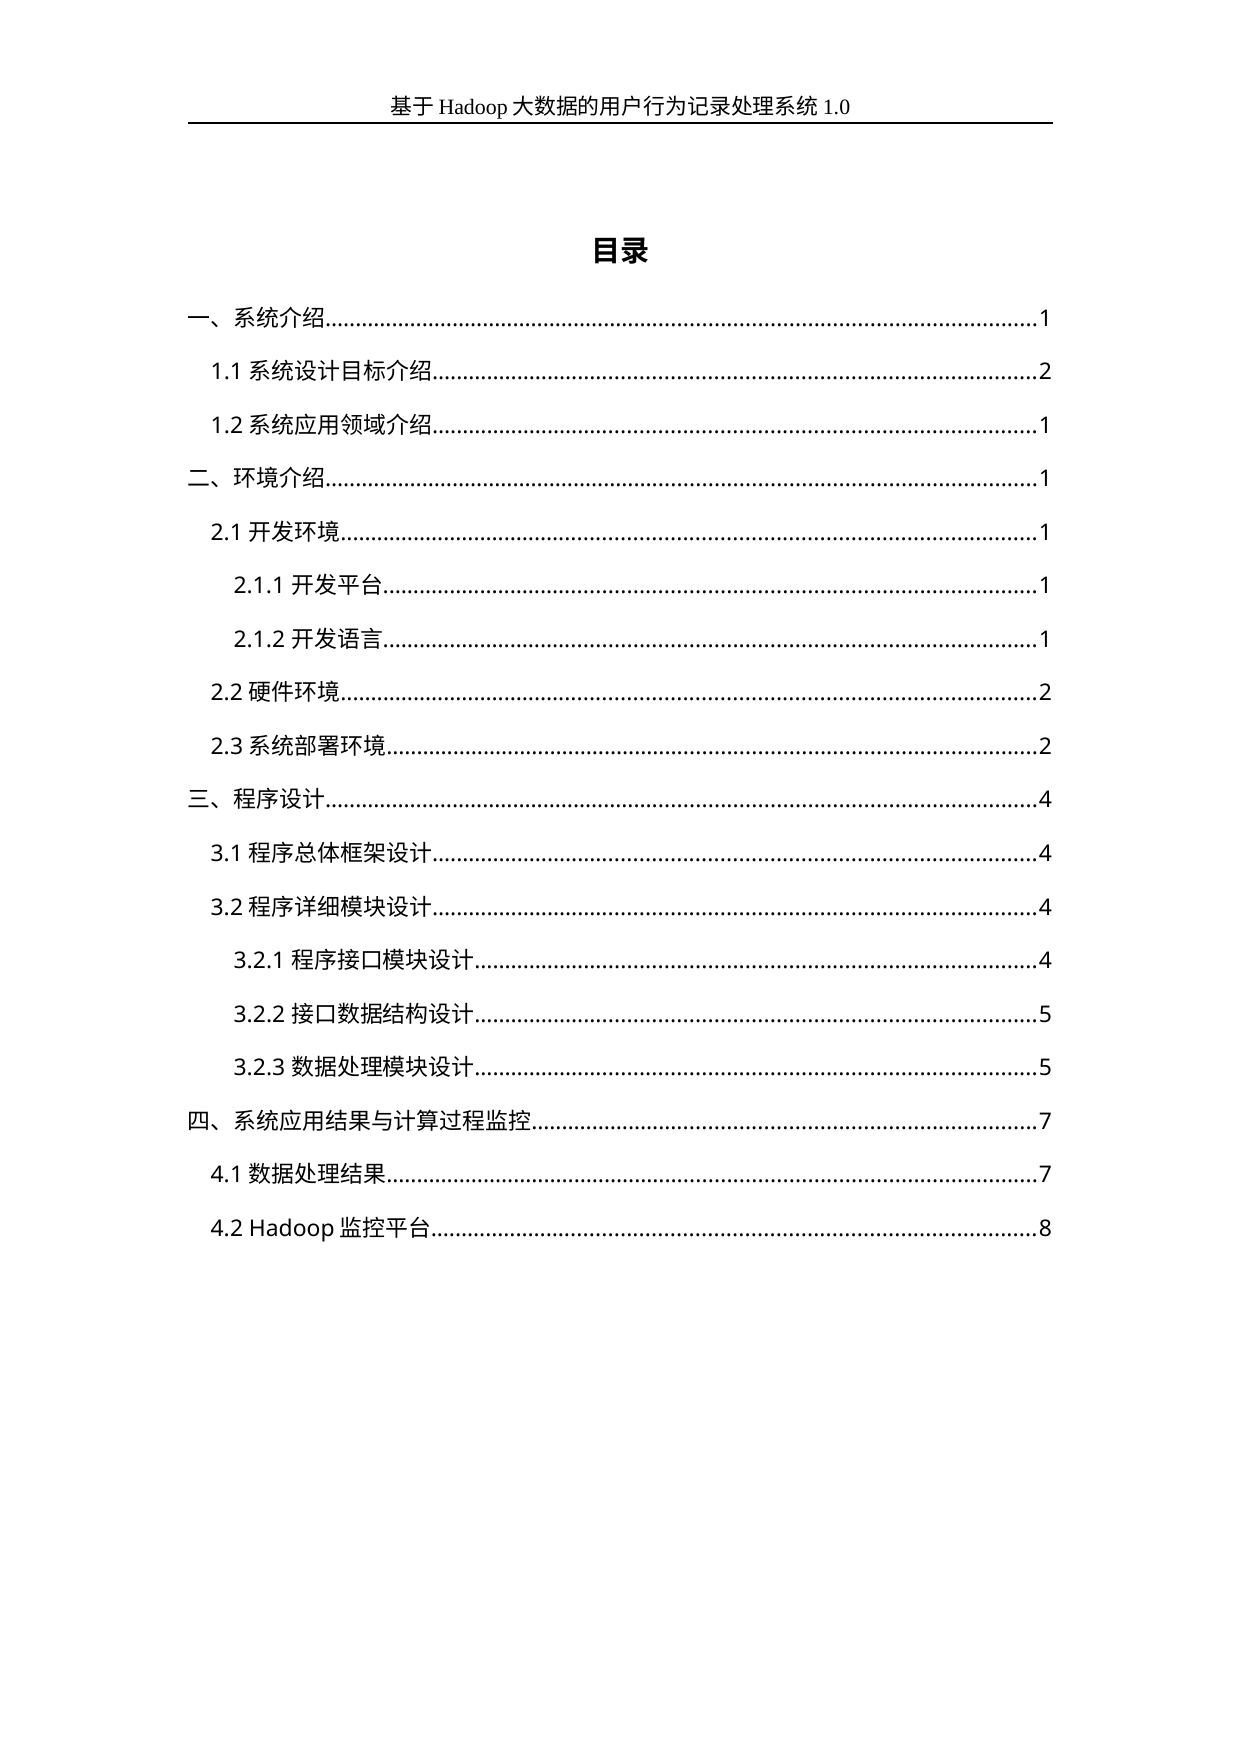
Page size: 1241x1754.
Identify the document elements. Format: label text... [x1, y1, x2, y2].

text 1.1 系统设计目标介绍 2 [210, 353, 1053, 387]
text 目录 [187, 214, 1053, 282]
text 3.1 程序总体框架设计 4 [210, 834, 1053, 868]
text 二、环境介绍 1 [187, 460, 1053, 494]
text 4.2 Hadoop监控平台 8 [187, 1209, 1053, 1243]
text 2.1.1 开发平台 1 [233, 567, 1053, 601]
text 1.2 系统应用领域介绍 1 [210, 406, 1053, 440]
text 一、系统介绍 1 [187, 299, 1053, 333]
text 3.2 程序详细模块设计 4 [187, 888, 1053, 922]
text 2.3 系统部署环境 2 [210, 727, 1053, 761]
text 3.2.1 程序接口模块设计 4 [233, 942, 1053, 976]
text 3.2.3 数据处理模块设计 5 [233, 1049, 1053, 1083]
text 3.2.2 接口数据结构设计 5 [233, 995, 1053, 1029]
text 2.1 开发环境 1 [210, 513, 1053, 547]
text 4.1 数据处理结果 7 [210, 1156, 1053, 1190]
text 三、程序设计 4 [187, 781, 1053, 815]
text 2.1.2 开发语言 1 [233, 620, 1053, 654]
text 四、系统应用结果与计算过程监控 7 [187, 1102, 1053, 1136]
text 2.2 硬件环境 2 [210, 674, 1053, 708]
